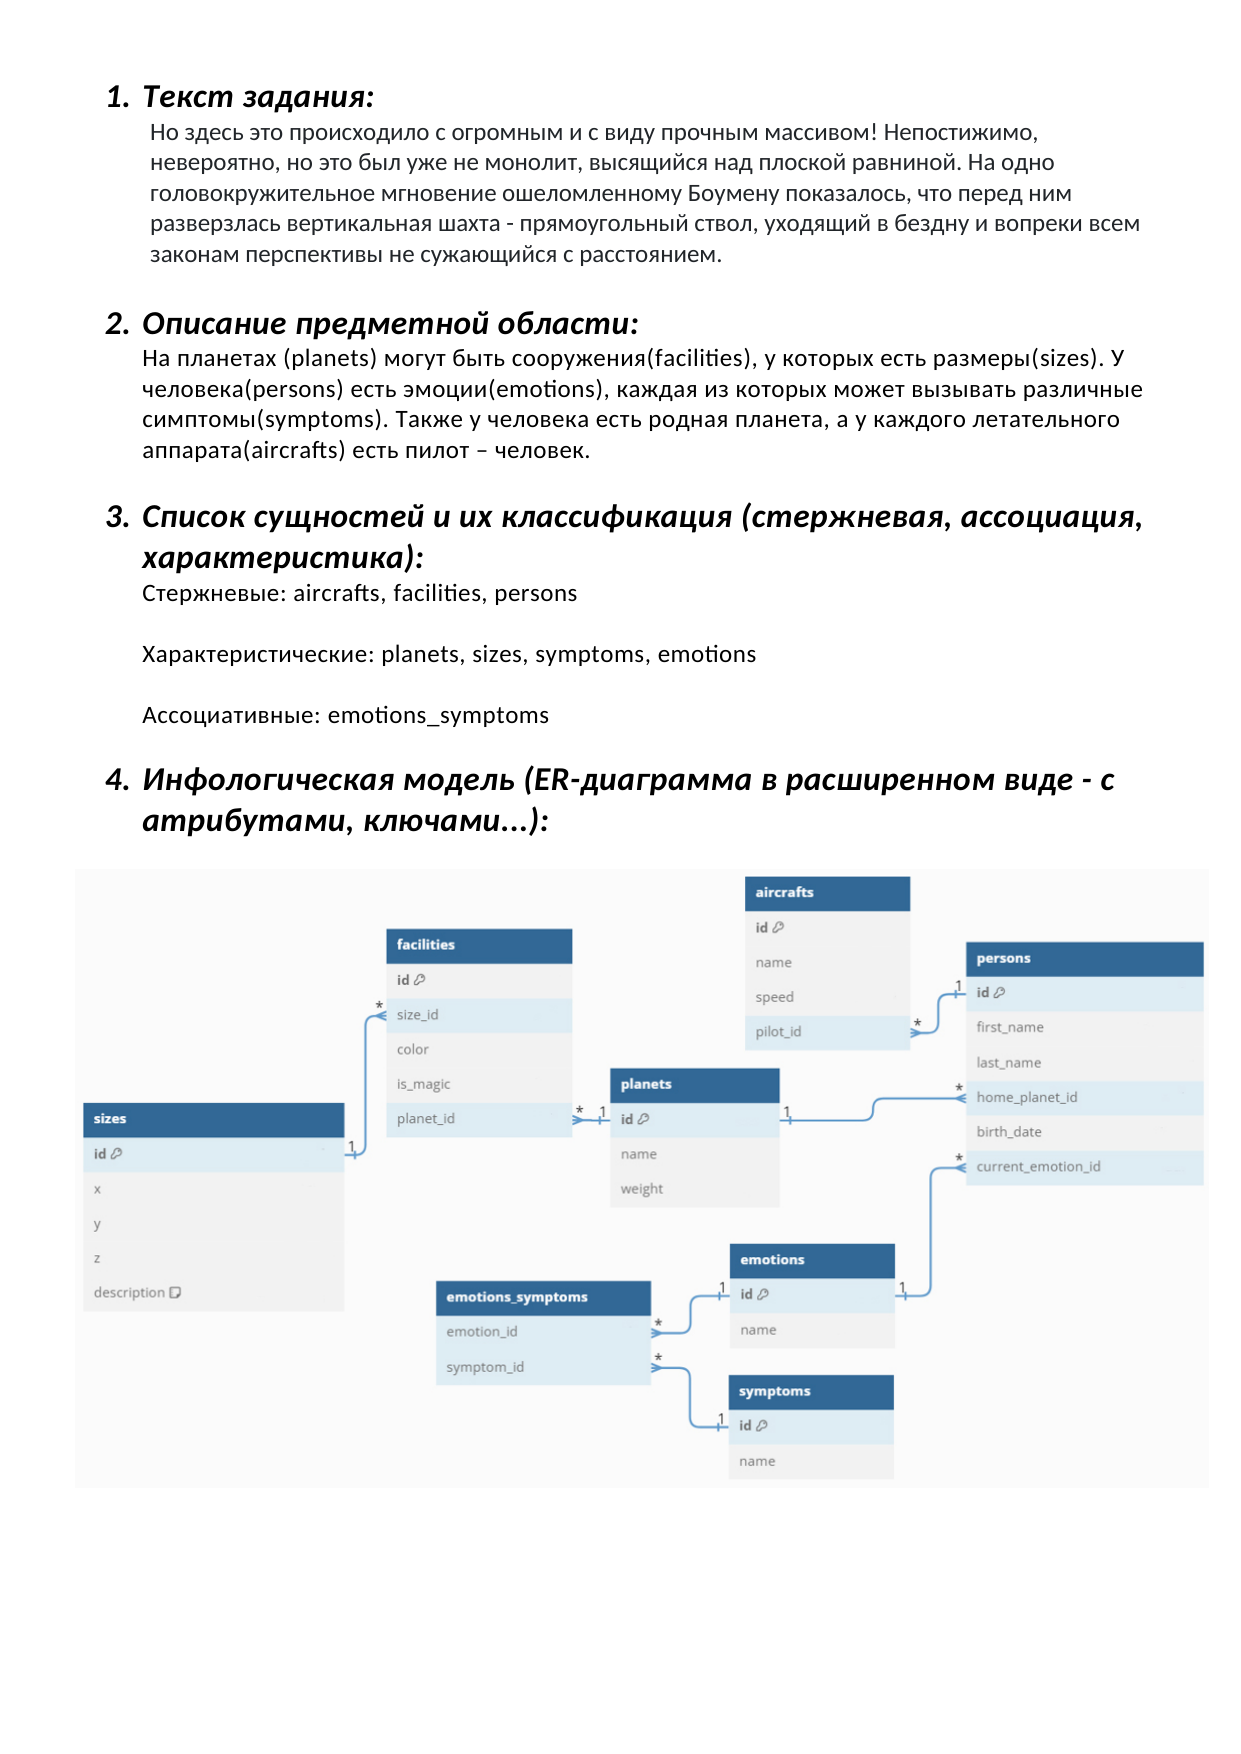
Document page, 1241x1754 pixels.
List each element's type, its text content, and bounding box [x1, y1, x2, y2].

list Список сущностей и их классификация (стержневая, ассоциация, характеристика): [104, 495, 1165, 577]
picture [75, 869, 1209, 1492]
text Стержневые: aircrafts, facilities, persons [142, 577, 1165, 607]
list На планетах (planets) могут быть сооружения(facilities), у которых есть размеры(sizes). У человека(persons) есть эмоции(emotions), каждая из которых может вызывать различные симптомы(symptoms). Также у человека есть родная планета, а у каждого летательного аппарата(aircrafts) есть пилот – человек. [142, 343, 1165, 465]
list Но здесь это происходило с огромным и с виду прочным массивом! Непостижимо, невероятно, но это был уже не монолит, высящийся над плоской равниной. На одно головокружительное мгновение ошеломленному Боумену показалось, что перед ним разверзлась вертикальная шахта - прямоугольный ствол, уходящий в бездну и вопреки всем законам перспективы не сужающийся с расстоянием. [723, 116, 1165, 268]
list Инфологическая модель (ER-диаграмма в расширенном виде - с атрибутами, ключами...): [104, 758, 1165, 840]
text Ассоциативные: emotions_symptoms [142, 699, 1165, 729]
list Текст задания: [104, 75, 1165, 116]
text Характеристические: planets, sizes, symptoms, emotions [142, 638, 1165, 668]
list Описание предметной области: [104, 302, 1165, 343]
